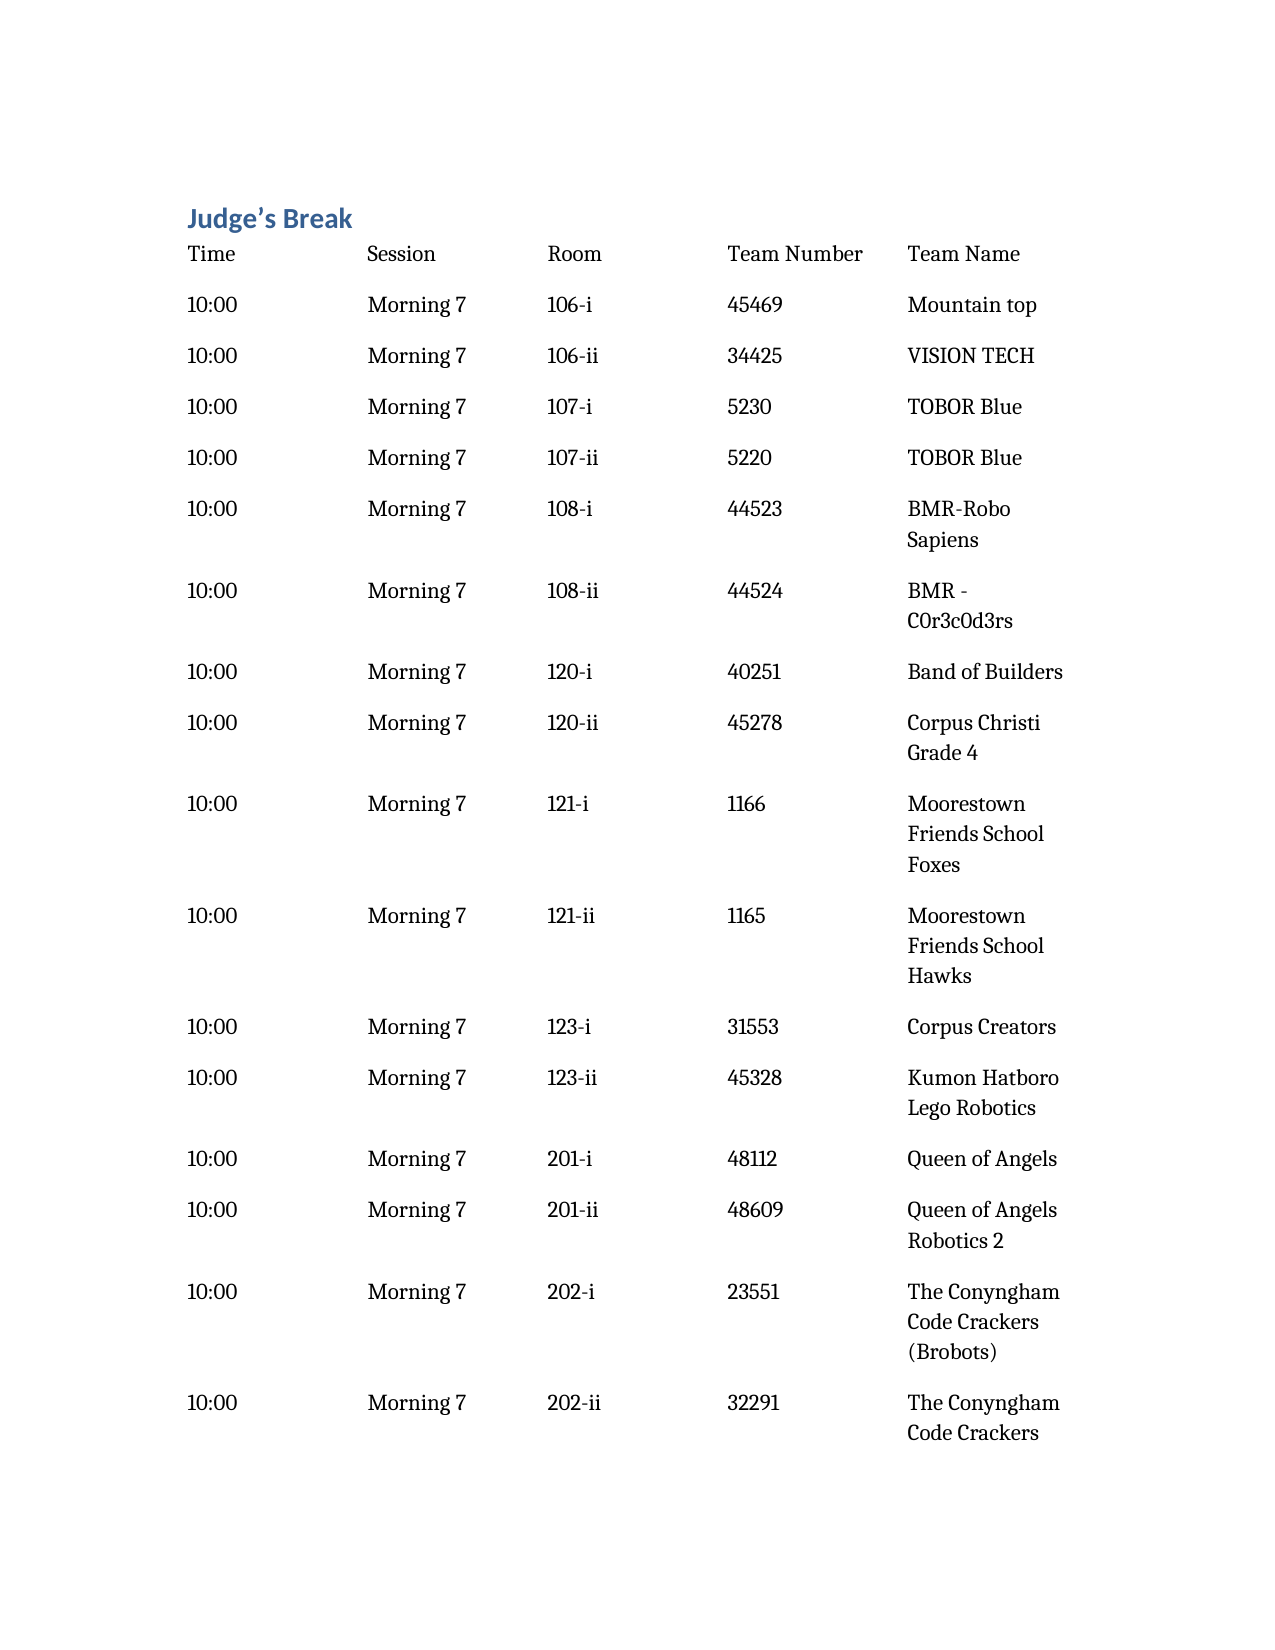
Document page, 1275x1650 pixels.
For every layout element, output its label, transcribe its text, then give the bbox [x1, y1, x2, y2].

table_cell 10:00 [176, 578, 356, 659]
table_header Time [176, 241, 356, 292]
table_header Team Name [896, 241, 1076, 292]
table_cell Morning 7 [356, 578, 536, 659]
table_cell Moorestown Friends School Hawks [896, 903, 1076, 1014]
table_cell 10:00 [176, 292, 356, 343]
table_cell Morning 7 [356, 1197, 536, 1278]
table_cell 121-i [536, 791, 716, 902]
table_cell Morning 7 [356, 496, 536, 577]
table_cell 10:00 [176, 496, 356, 577]
table_cell VISION TECH [896, 343, 1076, 394]
table_cell 120-ii [536, 710, 716, 791]
table_cell Morning 7 [356, 1279, 536, 1390]
table_cell Kumon Hatboro Lego Robotics [896, 1065, 1076, 1146]
table_cell 10:00 [176, 1065, 356, 1146]
table_cell 10:00 [176, 903, 356, 1014]
table_cell 10:00 [176, 343, 356, 394]
table_cell 10:00 [176, 710, 356, 791]
table_cell 1166 [716, 791, 896, 902]
table_cell 202-ii [536, 1390, 716, 1446]
table_cell The Conyngham Code Crackers (Ladybots) [896, 1390, 1076, 1446]
table_cell Morning 7 [356, 445, 536, 496]
table_cell 123-ii [536, 1065, 716, 1146]
table_cell 32291 [716, 1390, 896, 1446]
table_cell Morning 7 [356, 903, 536, 1014]
table_cell The Conyngham Code Crackers (Brobots) [896, 1279, 1076, 1390]
table_cell 108-i [536, 496, 716, 577]
table_cell 10:00 [176, 394, 356, 445]
table_cell 5220 [716, 445, 896, 496]
table_cell 5230 [716, 394, 896, 445]
table_cell 1165 [716, 903, 896, 1014]
table_cell 10:00 [176, 659, 356, 710]
table_cell Band of Builders [896, 659, 1076, 710]
table_cell 106-i [536, 292, 716, 343]
table_cell 121-ii [536, 903, 716, 1014]
table_cell Morning 7 [356, 292, 536, 343]
table_cell 45328 [716, 1065, 896, 1146]
table_cell 40251 [716, 659, 896, 710]
table_header Team Number [716, 241, 896, 292]
table_cell 201-i [536, 1146, 716, 1197]
table_cell Mountain top [896, 292, 1076, 343]
table_cell BMR - C0r3c0d3rs [896, 578, 1076, 659]
table_cell Moorestown Friends School Foxes [896, 791, 1076, 902]
table_cell Morning 7 [356, 1014, 536, 1065]
table_cell 34425 [716, 343, 896, 394]
table_cell BMR-Robo Sapiens [896, 496, 1076, 577]
table_cell 10:00 [176, 791, 356, 902]
table_cell Morning 7 [356, 659, 536, 710]
table_cell 48112 [716, 1146, 896, 1197]
table_cell 44523 [716, 496, 896, 577]
table_cell Morning 7 [356, 1065, 536, 1146]
table_cell TOBOR Blue [896, 394, 1076, 445]
table_cell 10:00 [176, 445, 356, 496]
table_cell 120-i [536, 659, 716, 710]
table_cell Queen of Angels [896, 1146, 1076, 1197]
table_cell Morning 7 [356, 394, 536, 445]
table_cell Morning 7 [356, 1146, 536, 1197]
table_cell 10:00 [176, 1390, 356, 1446]
table_cell 23551 [716, 1279, 896, 1390]
table_cell 10:00 [176, 1014, 356, 1065]
table_header Session [356, 241, 536, 292]
table_cell Morning 7 [356, 710, 536, 791]
table_cell Morning 7 [356, 1390, 536, 1446]
table_cell 44524 [716, 578, 896, 659]
subtitle Judge’s Break [187, 200, 1087, 236]
table_cell 45469 [716, 292, 896, 343]
table_cell 107-i [536, 394, 716, 445]
table_cell 10:00 [176, 1279, 356, 1390]
table_cell 10:00 [176, 1197, 356, 1278]
table_cell 201-ii [536, 1197, 716, 1278]
table_cell Morning 7 [356, 791, 536, 902]
table_cell 202-i [536, 1279, 716, 1390]
table_cell 48609 [716, 1197, 896, 1278]
table_cell 106-ii [536, 343, 716, 394]
table_cell Corpus Christi Grade 4 [896, 710, 1076, 791]
table_cell TOBOR Blue [896, 445, 1076, 496]
table_header Room [536, 241, 716, 292]
table_cell 107-ii [536, 445, 716, 496]
table_cell 45278 [716, 710, 896, 791]
table_cell 31553 [716, 1014, 896, 1065]
table_cell 108-ii [536, 578, 716, 659]
table_cell 123-i [536, 1014, 716, 1065]
table_cell 10:00 [176, 1146, 356, 1197]
table_cell Corpus Creators [896, 1014, 1076, 1065]
table_cell Morning 7 [356, 343, 536, 394]
table_cell Queen of Angels Robotics 2 [896, 1197, 1076, 1278]
